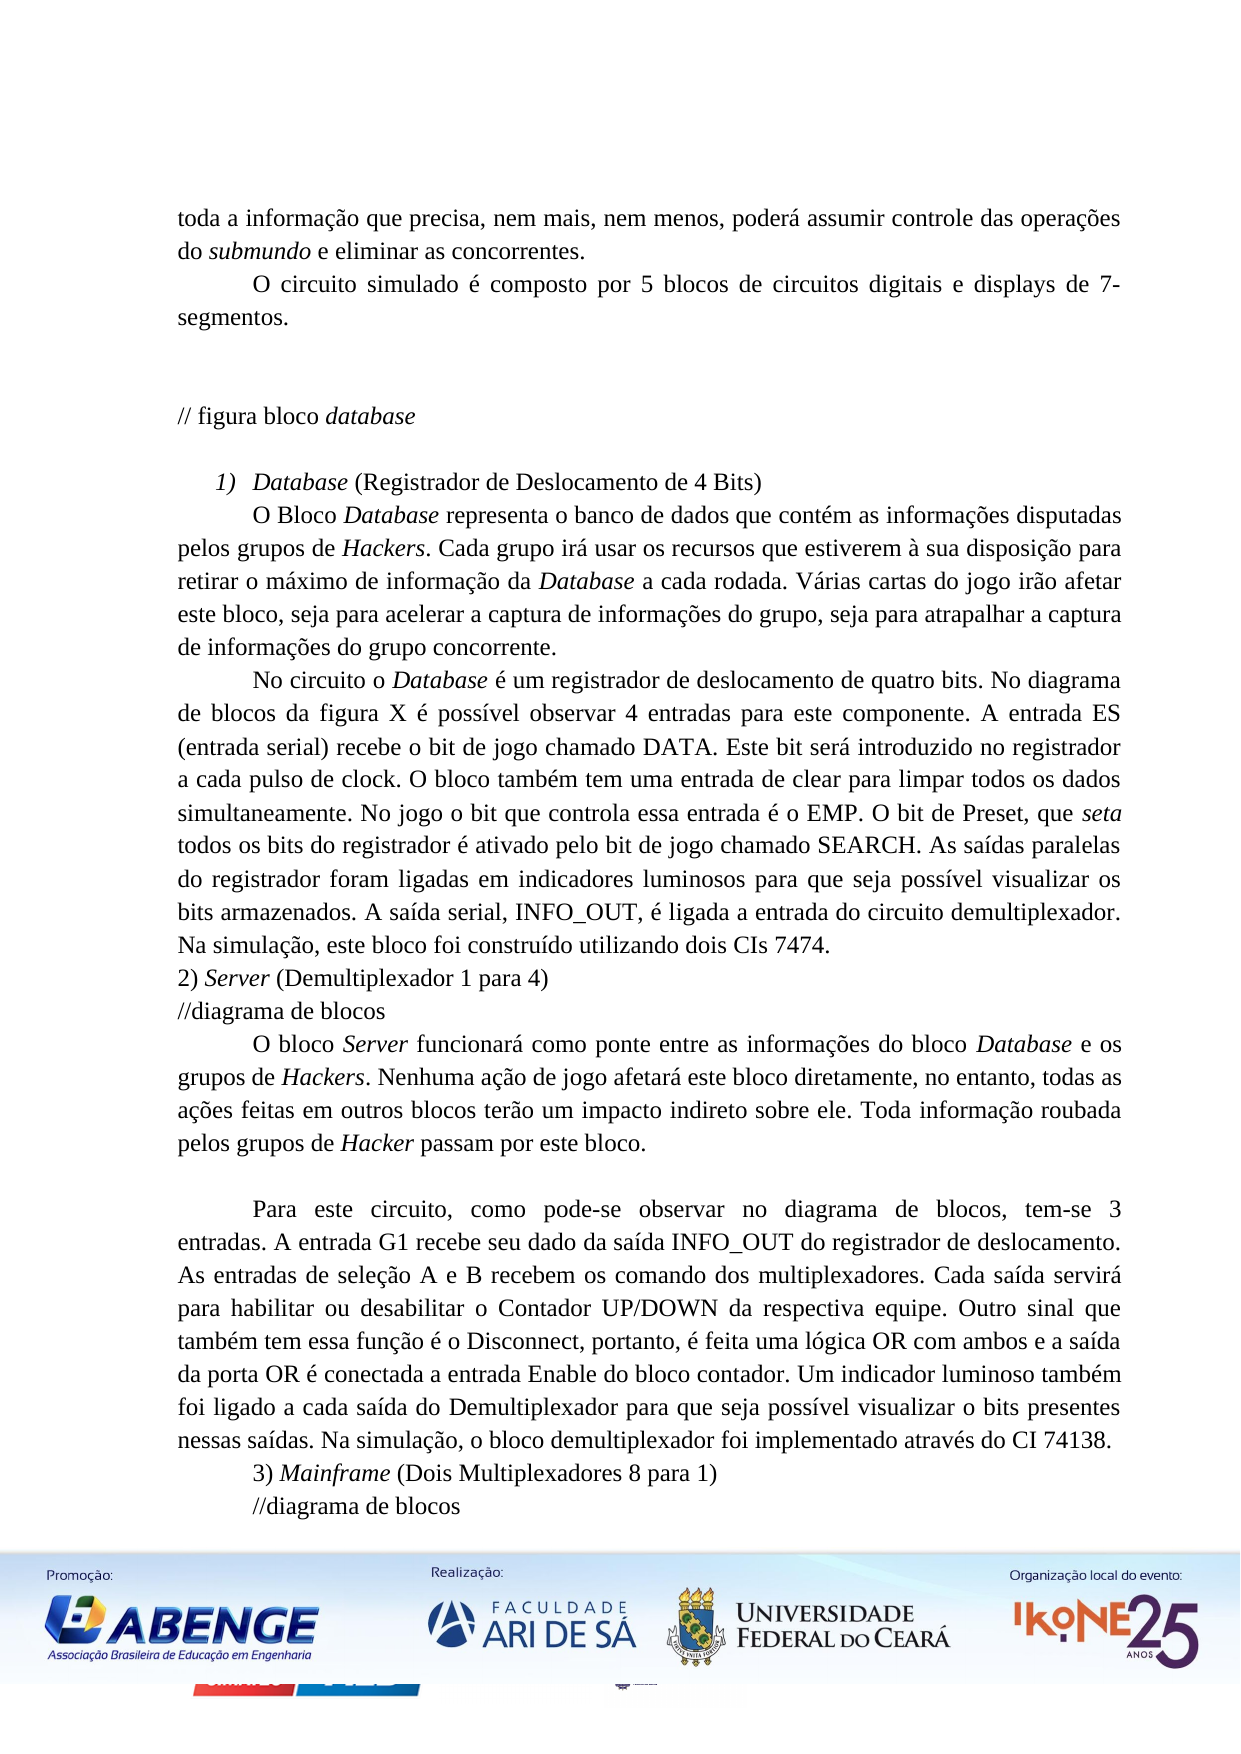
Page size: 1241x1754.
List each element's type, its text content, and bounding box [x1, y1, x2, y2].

text No circuito o Database é um registrador de deslocamento de quatro bits. No diagrama de blocos da figura X é possível observar 4 entradas para este componente. A entrada ES (entrada serial) recebe o bit de jogo chamado DATA. Este bit será introduzido no registrador a cada pulso de clock. O bloco também tem uma entrada de clear para limpar todos os dados simultaneamente. No jogo o bit que controla essa entrada é o EMP. O bit de Preset, que seta todos os bits do registrador é ativado pelo bit de jogo chamado SEARCH. As saídas paralelas do registrador foram ligadas em indicadores luminosos para que seja possível visualizar os bits armazenados. A saída serial, INFO_OUT, é ligada a entrada do circuito demultiplexador. Na simulação, este bloco foi construído utilizando dois CIs 7474. [177, 666, 1122, 958]
text O circuito simulado é composto por 5 blocos de circuitos digitais e displays de 7-segmentos. [177, 269, 1122, 331]
text // figura bloco database [177, 401, 1122, 430]
text Para este circuito, como pode-se observar no diagrama de blocos, tem-se 3 entradas. A entrada G1 recebe seu dado da saída INFO_OUT do registrador de deslocamento. As entradas de seleção A e B recebem os comando dos multiplexadores. Cada saída servirá para habilitar ou desabilitar o Contador UP/DOWN da respectiva equipe. Outro sinal que também tem essa função é o Disconnect, portanto, é feita uma lógica OR com ambos e a saída da porta OR é conectada a entrada Enable do bloco contador. Um indicador luminoso também foi ligado a cada saída do Demultiplexador para que seja possível visualizar o bits presentes nessas saídas. Na simulação, o bloco demultiplexador foi implementado através do CI 74138. [177, 1194, 1122, 1454]
list Database (Registrador de Deslocamento de 4 Bits) [215, 467, 1122, 496]
text //diagrama de blocos [177, 1491, 1122, 1520]
picture [0, 1547, 1241, 1708]
text O bloco Server funcionará como ponte entre as informações do bloco Database e os grupos de Hackers. Nenhuma ação de jogo afetará este bloco diretamente, no entanto, todas as ações feitas em outros blocos terão um impacto indireto sobre ele. Toda informação roubada pelos grupos de Hacker passam por este bloco. [177, 1029, 1122, 1157]
text 2) Server (Demultiplexador 1 para 4) [177, 963, 1122, 991]
text //diagrama de blocos [177, 996, 1122, 1024]
text O Bloco Database representa o banco de dados que contém as informações disputadas pelos grupos de Hackers. Cada grupo irá usar os recursos que estiverem à sua disposição para retirar o máximo de informação da Database a cada rodada. Várias cartas do jogo irão afetar este bloco, seja para acelerar a captura de informações do grupo, seja para atrapalhar a captura de informações do grupo concorrente. [177, 500, 1122, 661]
text 3) Mainframe (Dois Multiplexadores 8 para 1) [177, 1458, 1122, 1487]
